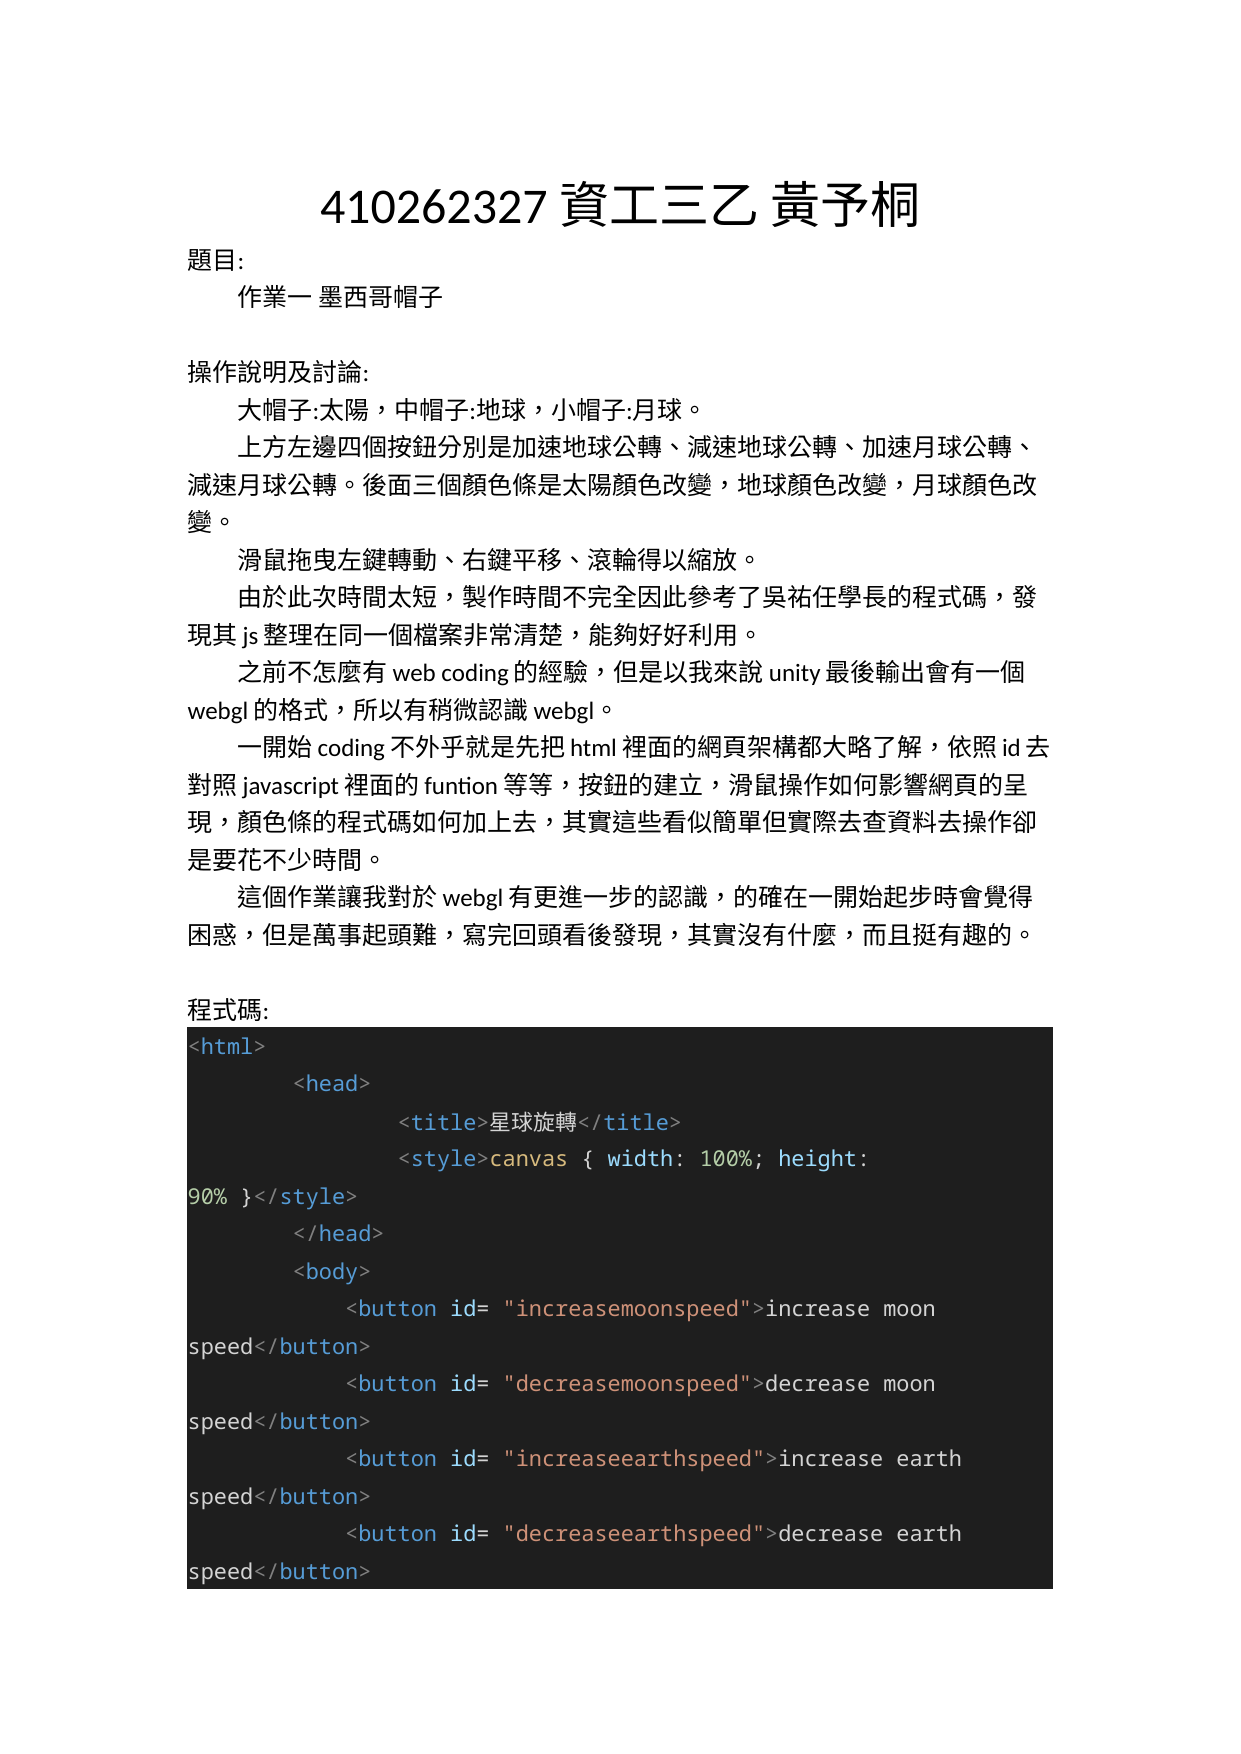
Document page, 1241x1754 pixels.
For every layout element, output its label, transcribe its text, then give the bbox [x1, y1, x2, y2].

text 操作說明及討論: [187, 352, 1053, 389]
text 大帽子:太陽，中帽子:地球，小帽子:月球。 [187, 389, 1053, 427]
text 這個作業讓我對於webgl有更進一步的認識，的確在一開始起步時會覺得困惑，但是萬事起頭難，寫完回頭看後發現，其實沒有什麼，而且挺有趣的。 [187, 877, 1053, 952]
text 滑鼠拖曳左鍵轉動、右鍵平移、滾輪得以縮放。 [187, 539, 1053, 577]
text <head> [187, 1064, 1053, 1102]
text 作業一 墨西哥帽子 [187, 277, 1053, 314]
text 題目: [187, 239, 1053, 277]
text 一開始coding不外乎就是先把html裡面的網頁架構都大略了解，依照id去對照javascript裡面的funtion等等，按鈕的建立，滑鼠操作如何影響網頁的呈現，顏色條的程式碼如何加上去，其實這些看似簡單但實際去查資料去操作卻是要花不少時間。 [187, 727, 1053, 877]
text <button id= "decreaseearthspeed">decrease earth speed</button> [187, 1514, 1053, 1589]
text <button id= "decreasemoonspeed">decrease moon speed</button> [187, 1364, 1053, 1439]
text <html> [187, 1027, 1053, 1064]
text </head> [187, 1214, 1053, 1252]
text 410262327 資工三乙 黃予桐 [187, 164, 1053, 239]
text <button id= "increaseearthspeed">increase earth speed</button> [187, 1439, 1053, 1514]
text 程式碼: [187, 989, 1053, 1027]
text <button id= "increasemoonspeed">increase moon speed</button> [187, 1289, 1053, 1364]
text <body> [187, 1252, 1053, 1289]
text <style>canvas { width: 100%; height: 90% }</style> [187, 1139, 1053, 1214]
text 之前不怎麼有web coding的經驗，但是以我來說unity最後輸出會有一個webgl的格式，所以有稍微認識webgl。 [187, 652, 1053, 727]
text <title>星球旋轉</title> [187, 1102, 1053, 1139]
text 由於此次時間太短，製作時間不完全因此參考了吳祐任學長的程式碼，發現其js整理在同一個檔案非常清楚，能夠好好利用。 [187, 577, 1053, 652]
text 上方左邊四個按鈕分別是加速地球公轉、減速地球公轉、加速月球公轉、減速月球公轉。後面三個顏色條是太陽顏色改變，地球顏色改變，月球顏色改變。 [187, 427, 1053, 539]
